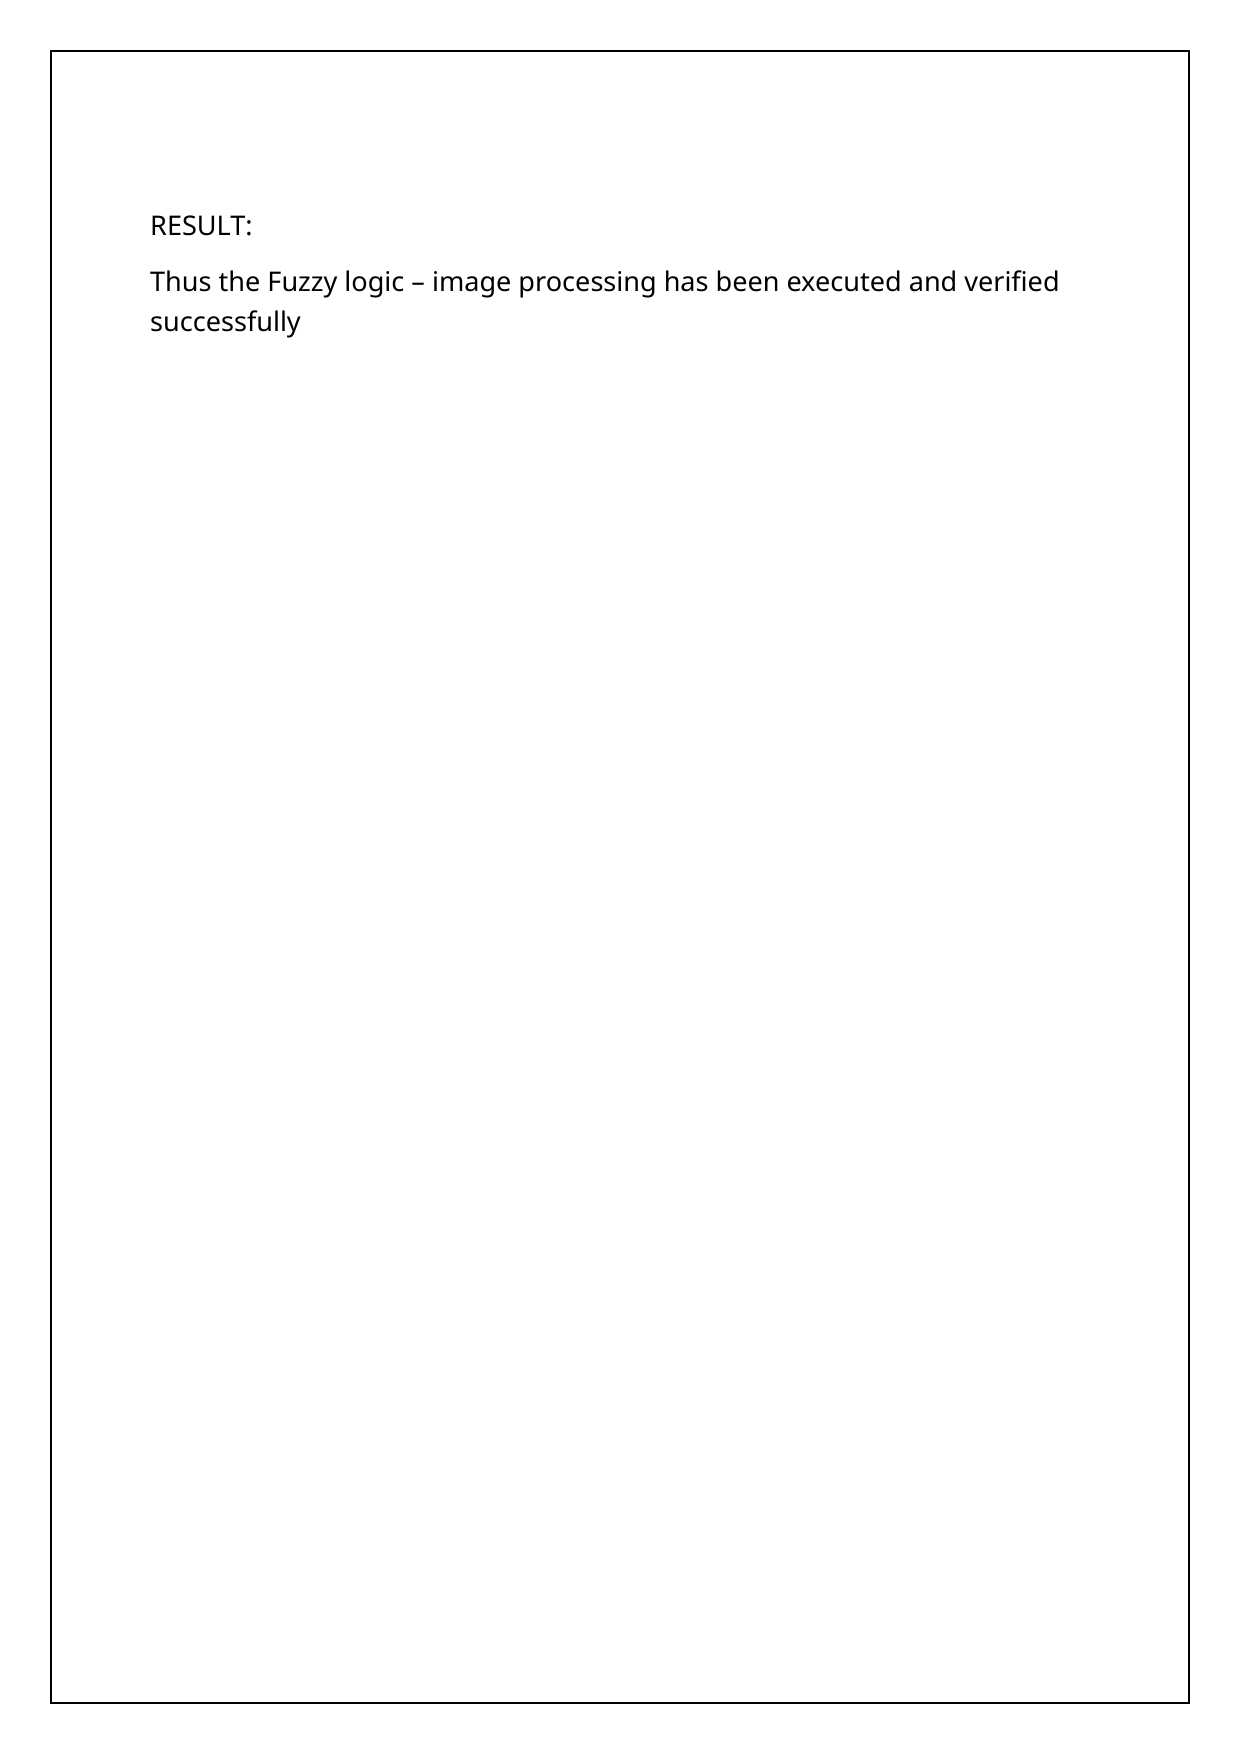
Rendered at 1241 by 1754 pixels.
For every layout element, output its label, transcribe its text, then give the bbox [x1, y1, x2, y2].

text RESULT: [150, 206, 1090, 243]
text Thus the Fuzzy logic – image processing has been executed and verified successfully [150, 263, 1090, 339]
